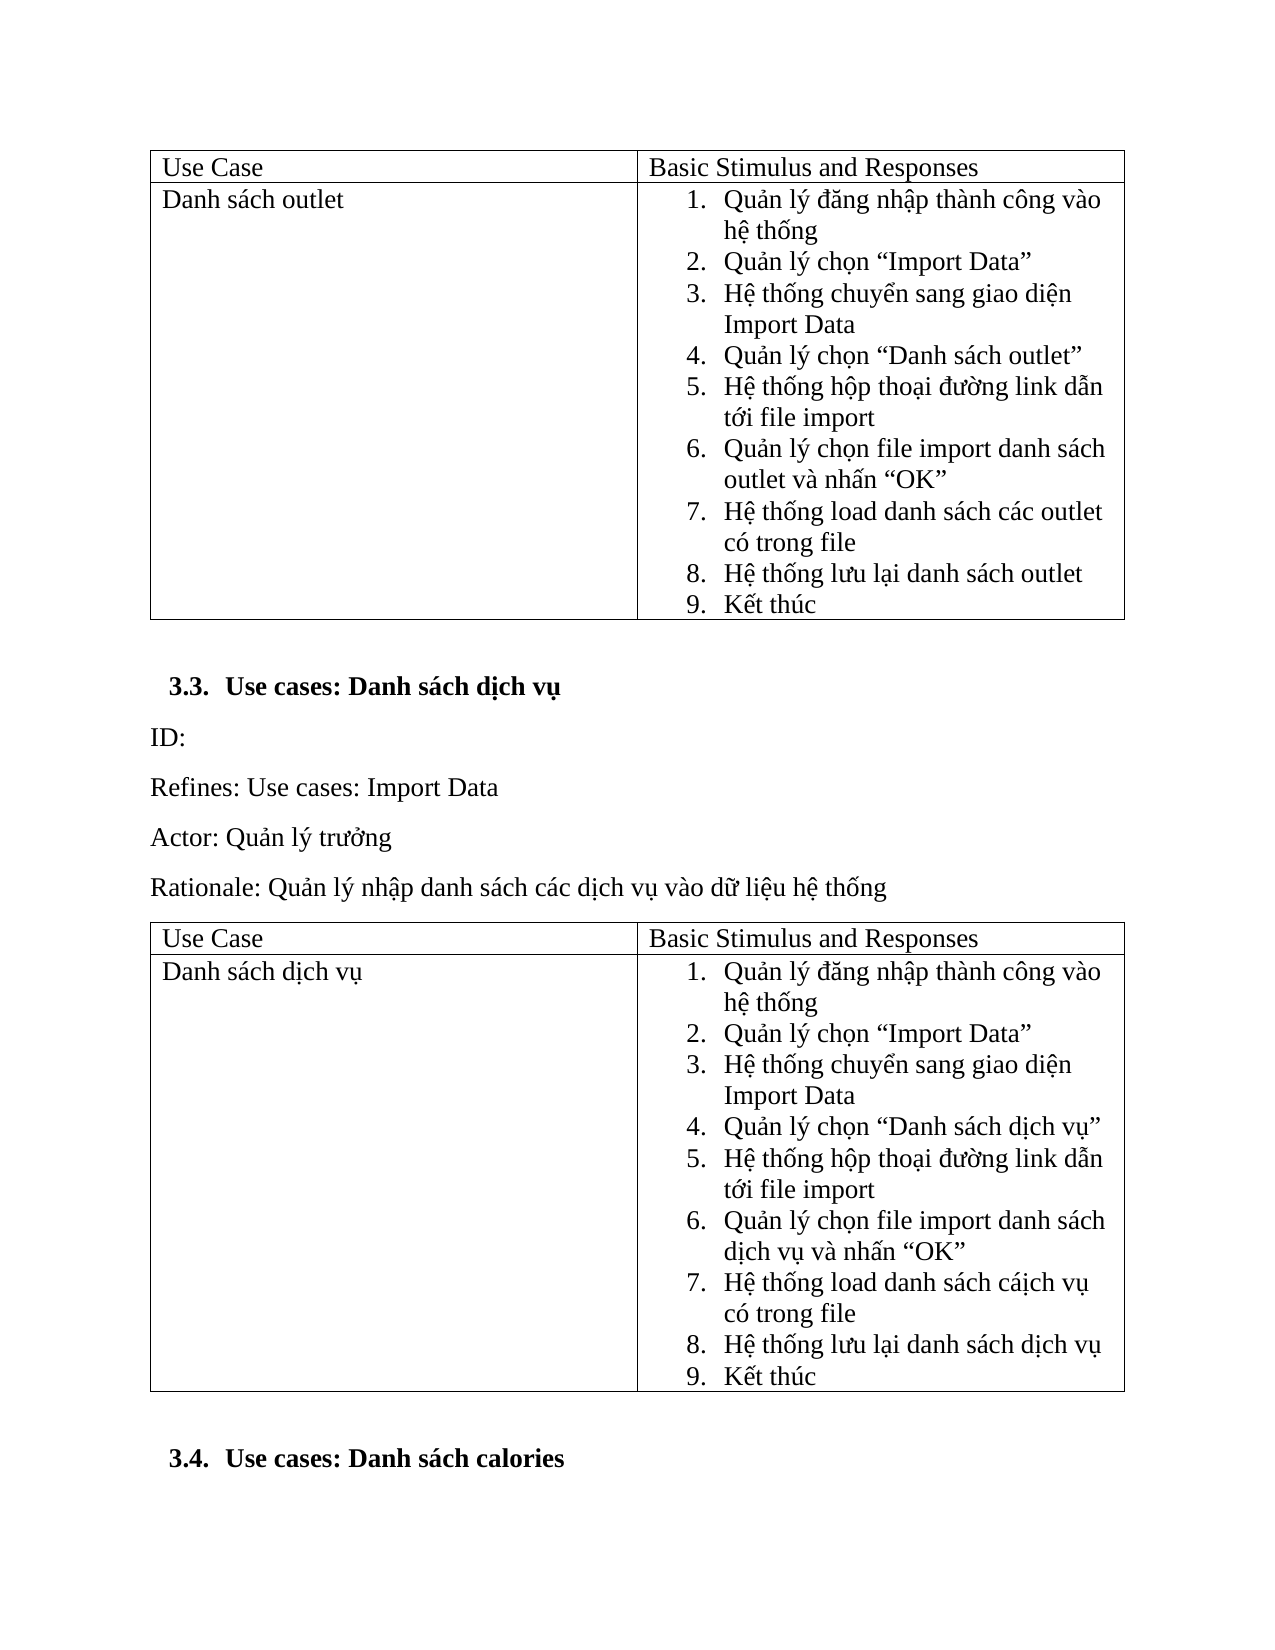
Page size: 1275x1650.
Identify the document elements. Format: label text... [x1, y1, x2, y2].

table_cell Danh sách dịch vụ [151, 955, 637, 1391]
text ID: [150, 721, 1125, 752]
table_cell Quản lý đăng nhập thành công vào hệ thống Quản lý chọn “Import Data” Hệ thống chuyển sang giao diện Import Data Quản lý chọn “Danh sách outlet” Hệ thống hộp thoại đường link dẫn tới file import Quản lý chọn file import danh sách outlet và nhấn “OK” Hệ thống load danh sách các outlet có trong file Hệ thống lưu lại danh sách outlet Kết thúc [638, 183, 1124, 619]
text Refines: Use cases: Import Data [150, 771, 1125, 802]
list Use cases: Danh sách dịch vụ [169, 671, 1125, 702]
text Rationale: Quản lý nhập danh sách các dịch vụ vào dữ liệu hệ thống [150, 871, 1125, 902]
table_header Basic Stimulus and Responses [638, 151, 1124, 182]
table_header Basic Stimulus and Responses [638, 923, 1124, 954]
table_header Use Case [151, 923, 637, 954]
table_cell Danh sách outlet [151, 183, 637, 619]
list Use cases: Danh sách calories [169, 1442, 1125, 1473]
table_cell Quản lý đăng nhập thành công vào hệ thống Quản lý chọn “Import Data” Hệ thống chuyển sang giao diện Import Data Quản lý chọn “Danh sách dịch vụ” Hệ thống hộp thoại đường link dẫn tới file import Quản lý chọn file import danh sách dịch vụ và nhấn “OK” Hệ thống load danh sách cáịch vụ có trong file Hệ thống lưu lại danh sách dịch vụ Kết thúc [638, 955, 1124, 1391]
text Actor: Quản lý trưởng [150, 821, 1125, 852]
table_header Use Case [151, 151, 637, 182]
